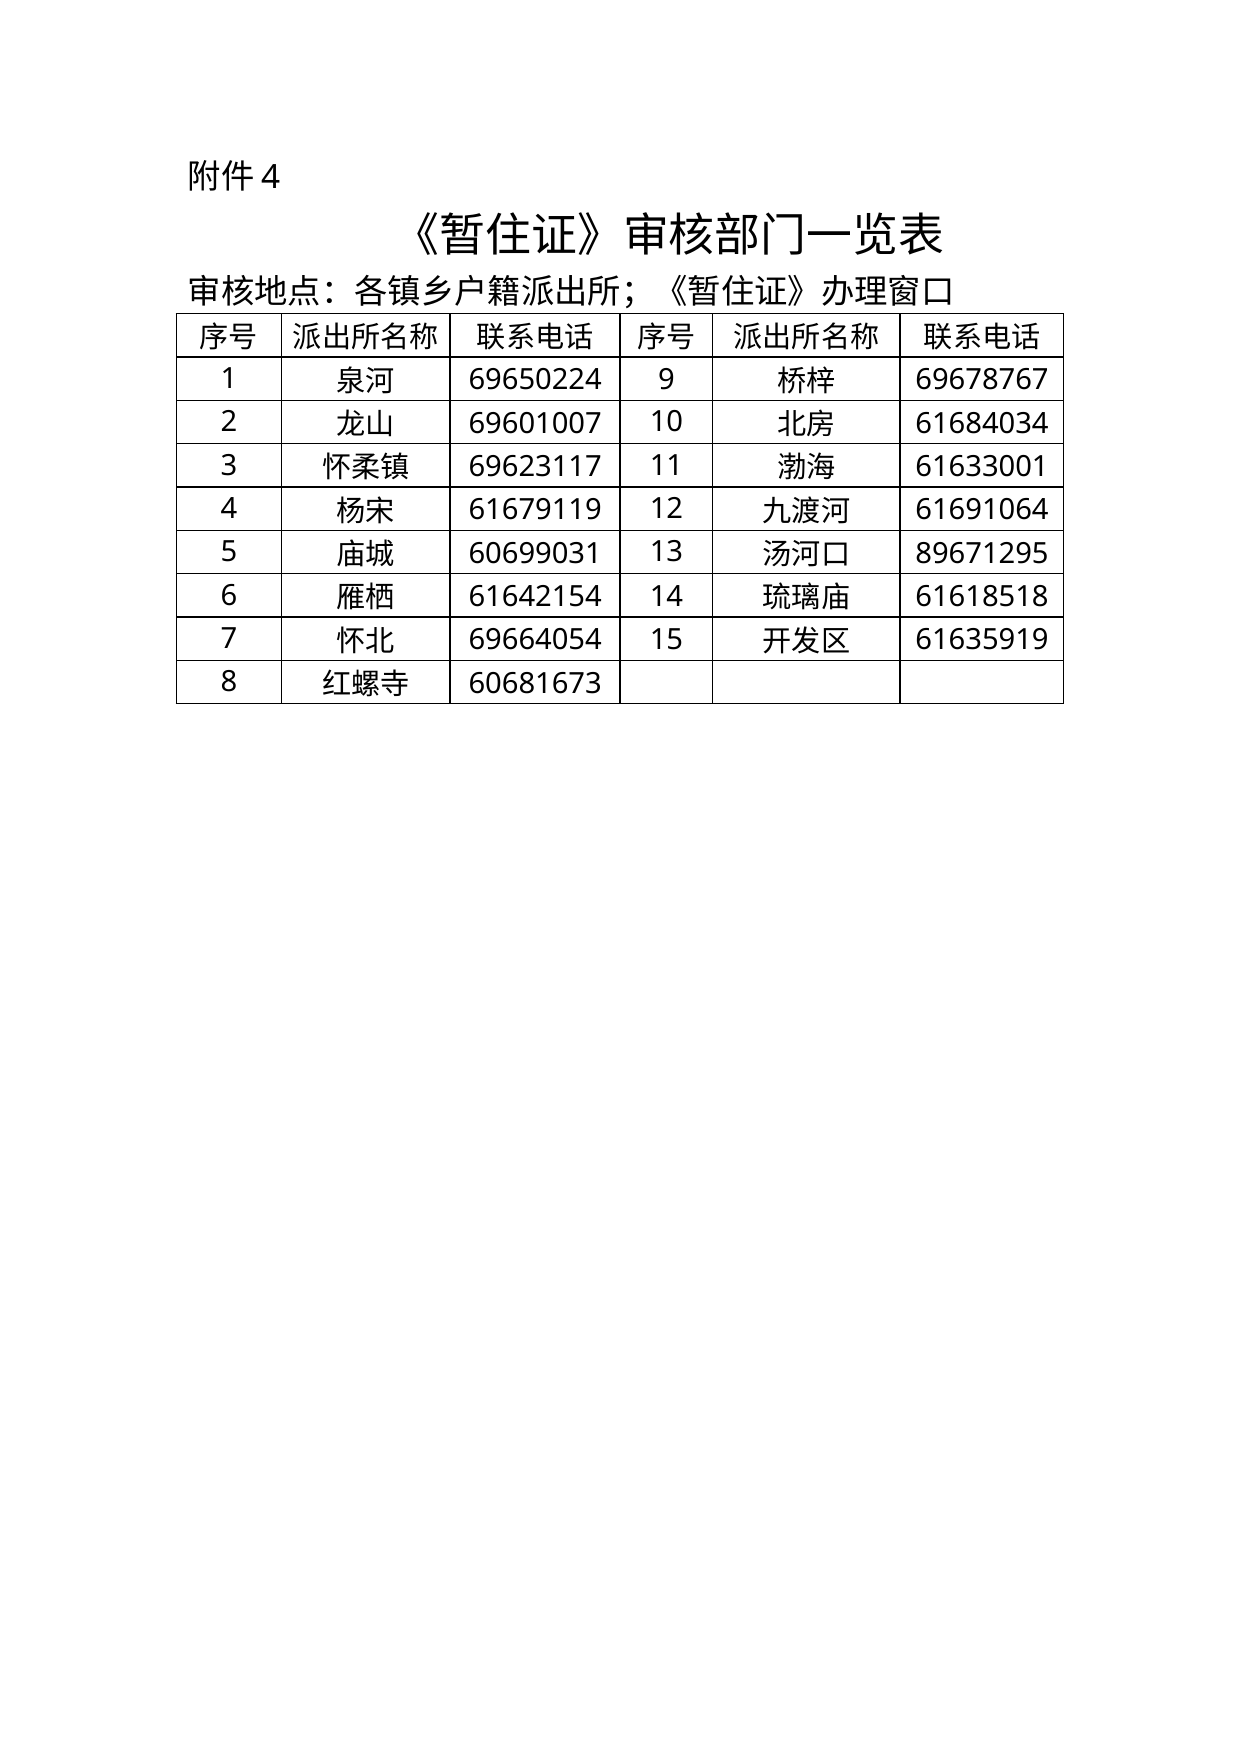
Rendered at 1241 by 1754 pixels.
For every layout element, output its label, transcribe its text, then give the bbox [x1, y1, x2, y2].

table_cell 61679119 [451, 488, 619, 530]
table_header 序号 [621, 314, 712, 356]
table_cell 北房 [713, 401, 899, 443]
table_cell 69650224 [451, 358, 619, 400]
text 附件4 [187, 150, 1053, 198]
table_cell 11 [621, 444, 712, 486]
table_cell [901, 661, 1063, 703]
table_cell 89671295 [901, 531, 1063, 573]
table_cell 61635919 [901, 618, 1063, 660]
table_cell 6 [177, 574, 281, 616]
table_cell 桥梓 [713, 358, 899, 400]
table_cell 10 [621, 401, 712, 443]
table_cell 九渡河 [713, 488, 899, 530]
table_cell 14 [621, 574, 712, 616]
table_header 联系电话 [451, 314, 619, 356]
table_cell 60681673 [451, 661, 619, 703]
table_cell 渤海 [713, 444, 899, 486]
table_cell 9 [621, 358, 712, 400]
table_cell 61633001 [901, 444, 1063, 486]
table_cell 龙山 [282, 401, 449, 443]
table_header 序号 [177, 314, 281, 356]
table_cell [621, 661, 712, 703]
table_cell 7 [177, 618, 281, 660]
table_cell 怀北 [282, 618, 449, 660]
table_cell 红螺寺 [282, 661, 449, 703]
table_cell 怀柔镇 [282, 444, 449, 486]
table_cell 13 [621, 531, 712, 573]
table_cell 69678767 [901, 358, 1063, 400]
table_cell 8 [177, 661, 281, 703]
table_cell 琉璃庙 [713, 574, 899, 616]
table_cell 69664054 [451, 618, 619, 660]
table_cell 61618518 [901, 574, 1063, 616]
table_header 联系电话 [901, 314, 1063, 356]
table_cell 5 [177, 531, 281, 573]
table_cell 69623117 [451, 444, 619, 486]
text 审核地点：各镇乡户籍派出所；《暂住证》办理窗口 [187, 265, 1053, 313]
table_cell 汤河口 [713, 531, 899, 573]
table_header 派出所名称 [713, 314, 899, 356]
table_cell 开发区 [713, 618, 899, 660]
table_header 派出所名称 [282, 314, 449, 356]
table_cell 69601007 [451, 401, 619, 443]
table_cell 61691064 [901, 488, 1063, 530]
table_cell 4 [177, 488, 281, 530]
table_cell 泉河 [282, 358, 449, 400]
table_cell 雁栖 [282, 574, 449, 616]
table_cell 3 [177, 444, 281, 486]
table_cell 1 [177, 358, 281, 400]
table_cell 12 [621, 488, 712, 530]
table_cell 61684034 [901, 401, 1063, 443]
table_cell 杨宋 [282, 488, 449, 530]
table_cell [713, 661, 899, 703]
table_cell 15 [621, 618, 712, 660]
table_cell 庙城 [282, 531, 449, 573]
table_cell 61642154 [451, 574, 619, 616]
table_cell 60699031 [451, 531, 619, 573]
table_cell 2 [177, 401, 281, 443]
text 《暂住证》审核部门一览表 [187, 198, 1053, 265]
